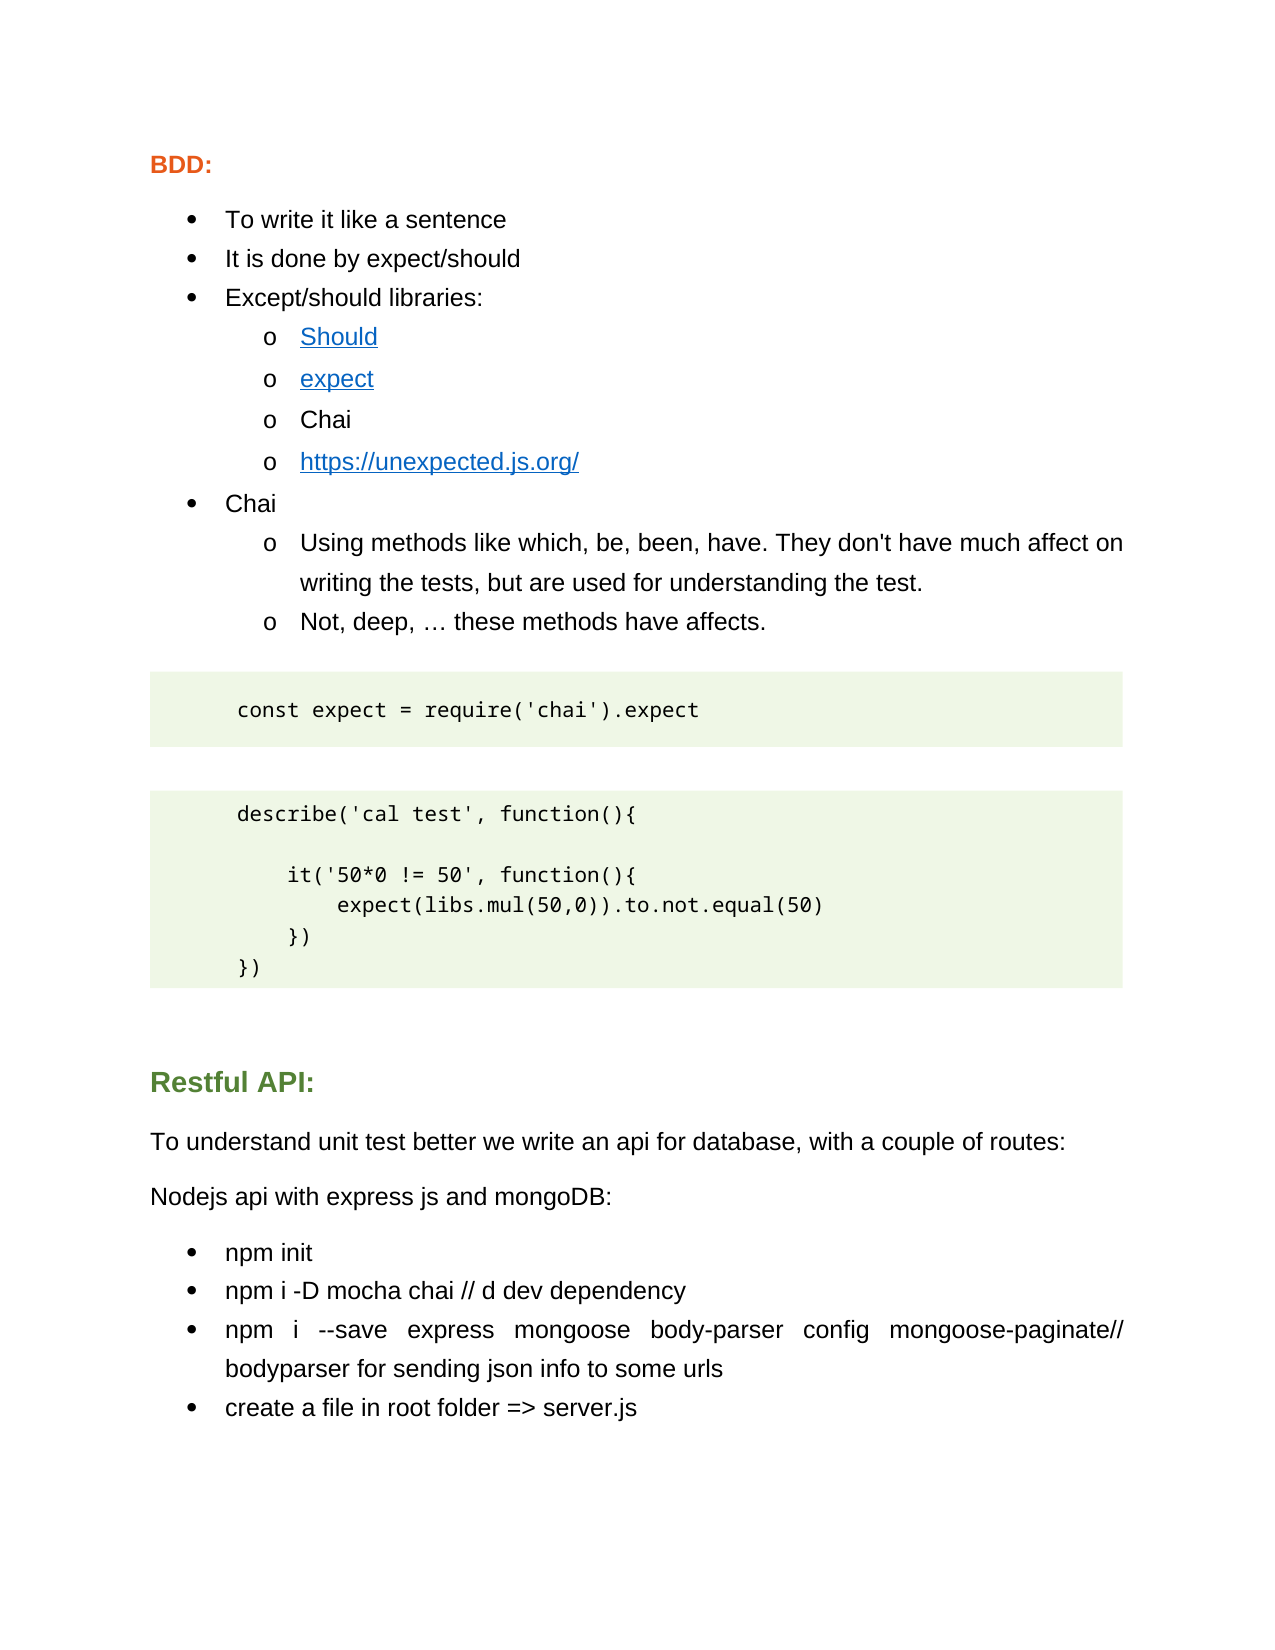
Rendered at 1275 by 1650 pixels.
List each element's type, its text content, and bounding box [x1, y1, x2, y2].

list Using methods like which, be, been, have. They don't have much affect on writing the tests, but are used for understanding the test. [262, 527, 1125, 597]
list Chai [187, 489, 1125, 517]
list It is done by expect/should [187, 244, 1125, 273]
list create a file in root folder => server.js [187, 1393, 1125, 1422]
text Nodejs api with express js and mongoDB: [150, 1182, 1125, 1211]
list https://unexpected.js.org/ [262, 447, 1125, 478]
list Should [262, 322, 1125, 353]
list Not, deep, … these methods have affects. [262, 607, 1125, 638]
list npm i --save express mongoose body-parser config mongoose-paginate// bodyparser for sending json info to some urls [187, 1315, 1125, 1383]
list npm i -D mocha chai // d dev dependency [187, 1276, 1125, 1305]
text To understand unit test better we write an api for database, with a couple of routes: [150, 1127, 1125, 1155]
list Chai [262, 405, 1125, 436]
subtitle Restful API: [150, 1066, 1125, 1099]
text BDD: [150, 150, 1125, 179]
list To write it like a sentence [187, 205, 1125, 234]
list Except/should libraries: [187, 283, 1125, 312]
list expect [262, 364, 1125, 394]
list npm init [187, 1237, 1125, 1266]
